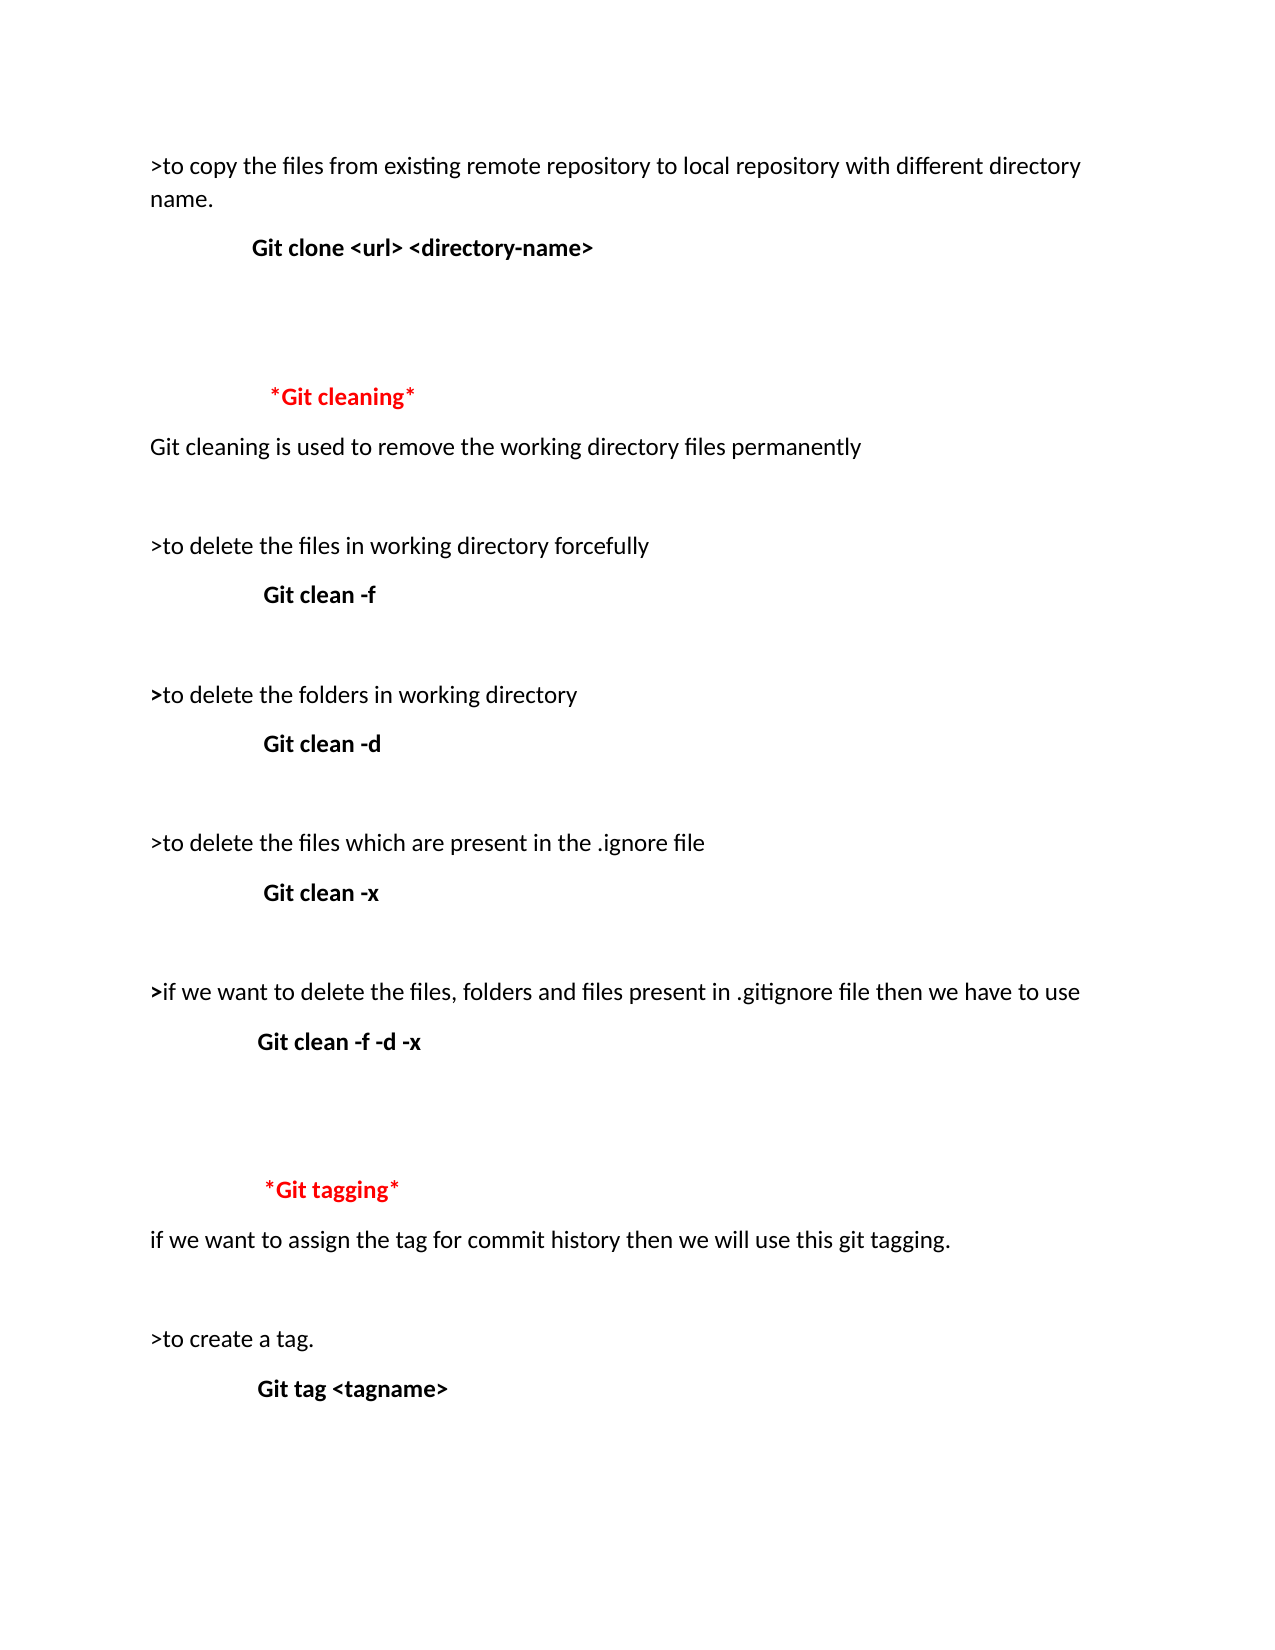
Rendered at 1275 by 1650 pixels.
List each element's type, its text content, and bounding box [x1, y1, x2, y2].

text Git clean -f [150, 579, 1125, 610]
text Git clean -x [150, 877, 1125, 908]
text >to delete the files in working directory forcefully [150, 530, 1125, 561]
text Git clean -d [150, 728, 1125, 759]
text >to copy the files from existing remote repository to local repository with different directory name. [150, 150, 1125, 213]
text >to delete the files which are present in the .ignore file [150, 827, 1125, 858]
text Git clone <url> <directory-name> [150, 232, 1125, 263]
text *Git tagging* [150, 1174, 1125, 1205]
text *Git cleaning* [150, 381, 1125, 412]
text Git clean -f -d -x [150, 1026, 1125, 1056]
text >to create a tag. [150, 1323, 1125, 1354]
text Git cleaning is used to remove the working directory files permanently [150, 431, 1125, 461]
text Git tag <tagname> [150, 1373, 1125, 1403]
text if we want to assign the tag for commit history then we will use this git tagging. [150, 1224, 1125, 1255]
text >if we want to delete the files, folders and files present in .gitignore file then we have to use [150, 976, 1125, 1007]
text >to delete the folders in working directory [150, 679, 1125, 709]
